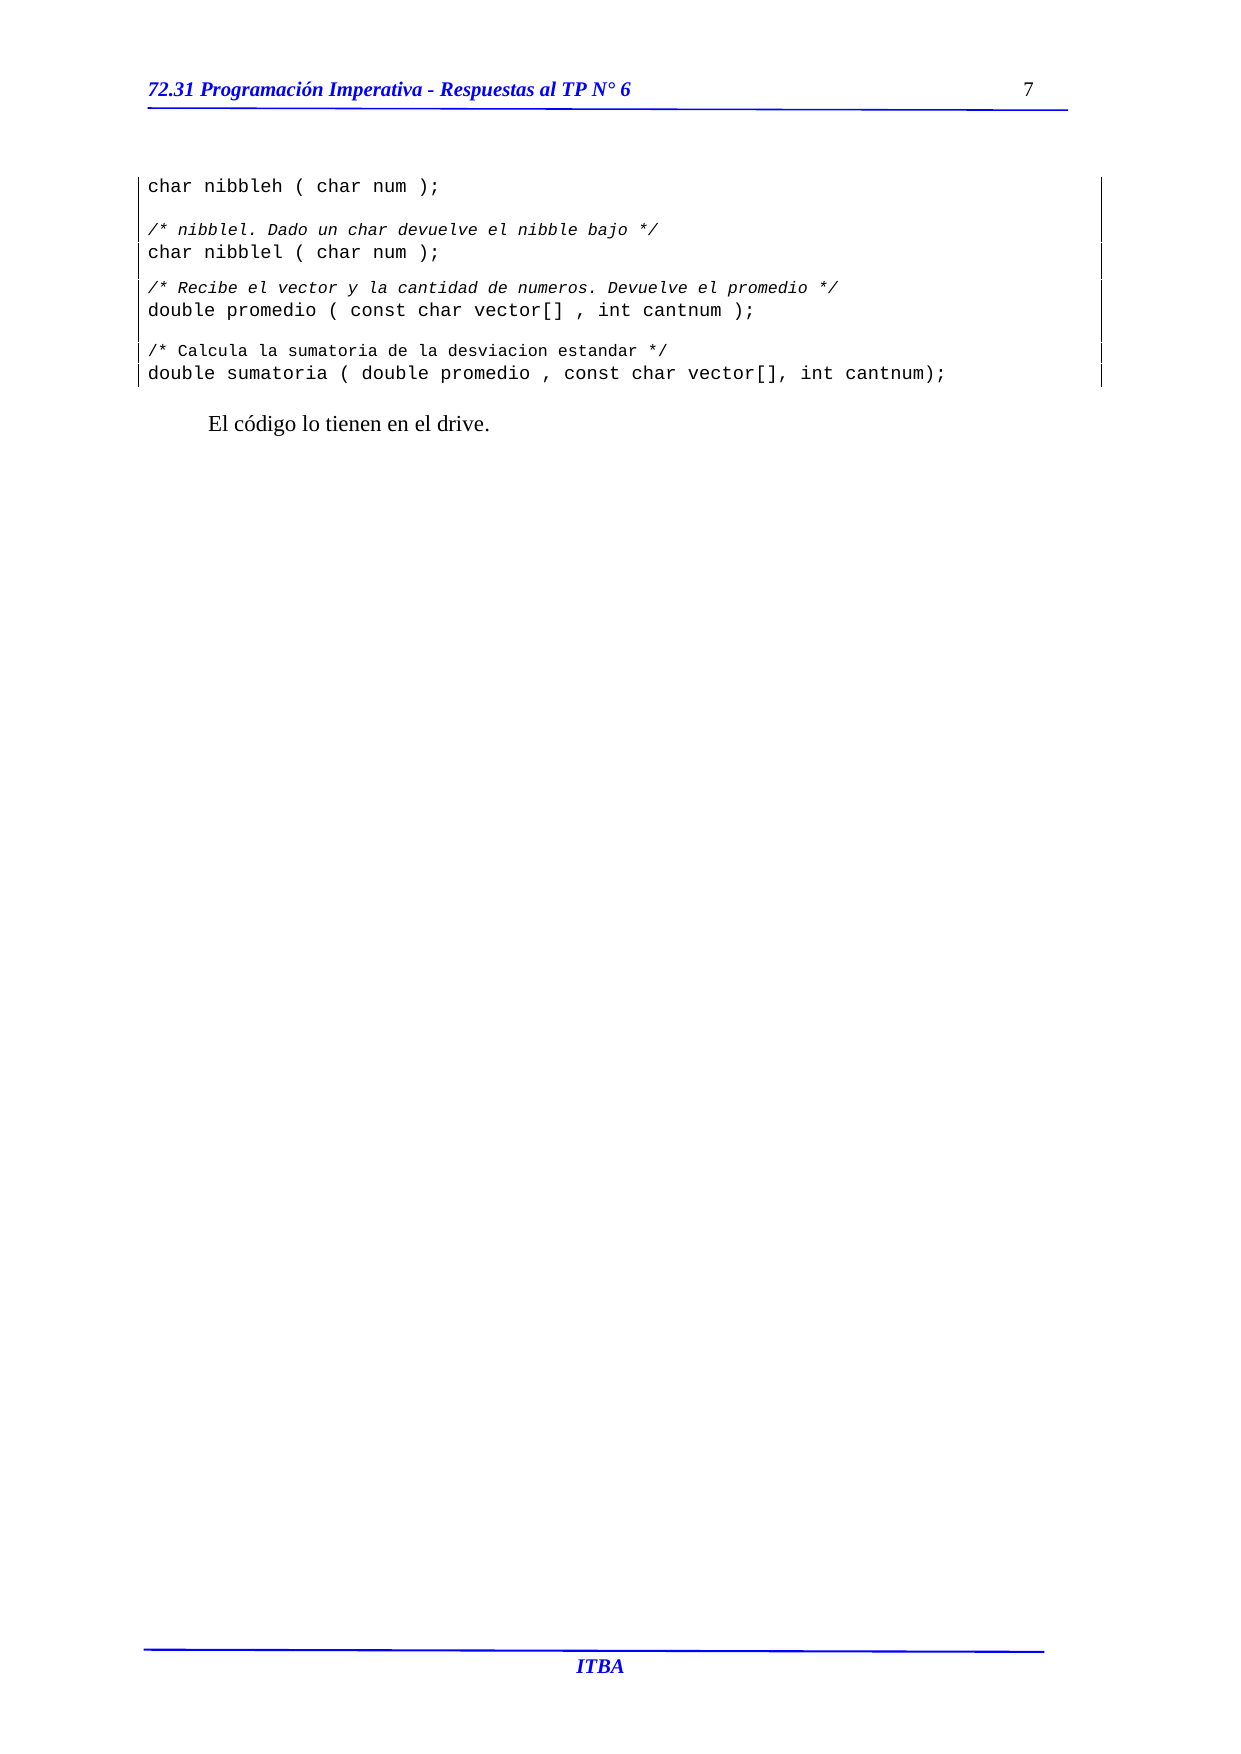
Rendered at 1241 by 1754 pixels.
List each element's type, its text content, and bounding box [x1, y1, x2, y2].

text /* Recibe el vector y la cantidad de numeros. Devuelve el promedio */ [139, 279, 1101, 301]
text /* Calcula la sumatoria de la desviacion estandar */ [139, 342, 1101, 363]
text char nibbleh ( char num ); [139, 177, 1101, 201]
text double promedio ( const char vector[] , int cantnum ); [139, 301, 1101, 324]
text double sumatoria ( double promedio , const char vector[], int cantnum); [139, 363, 1101, 387]
text char nibblel ( char num ); [139, 242, 1101, 266]
text El código lo tienen en el drive.Ejercicio 11 (resuelto en video) [148, 410, 1092, 437]
text /* nibblel. Dado un char devuelve el nibble bajo */ [139, 221, 1101, 242]
